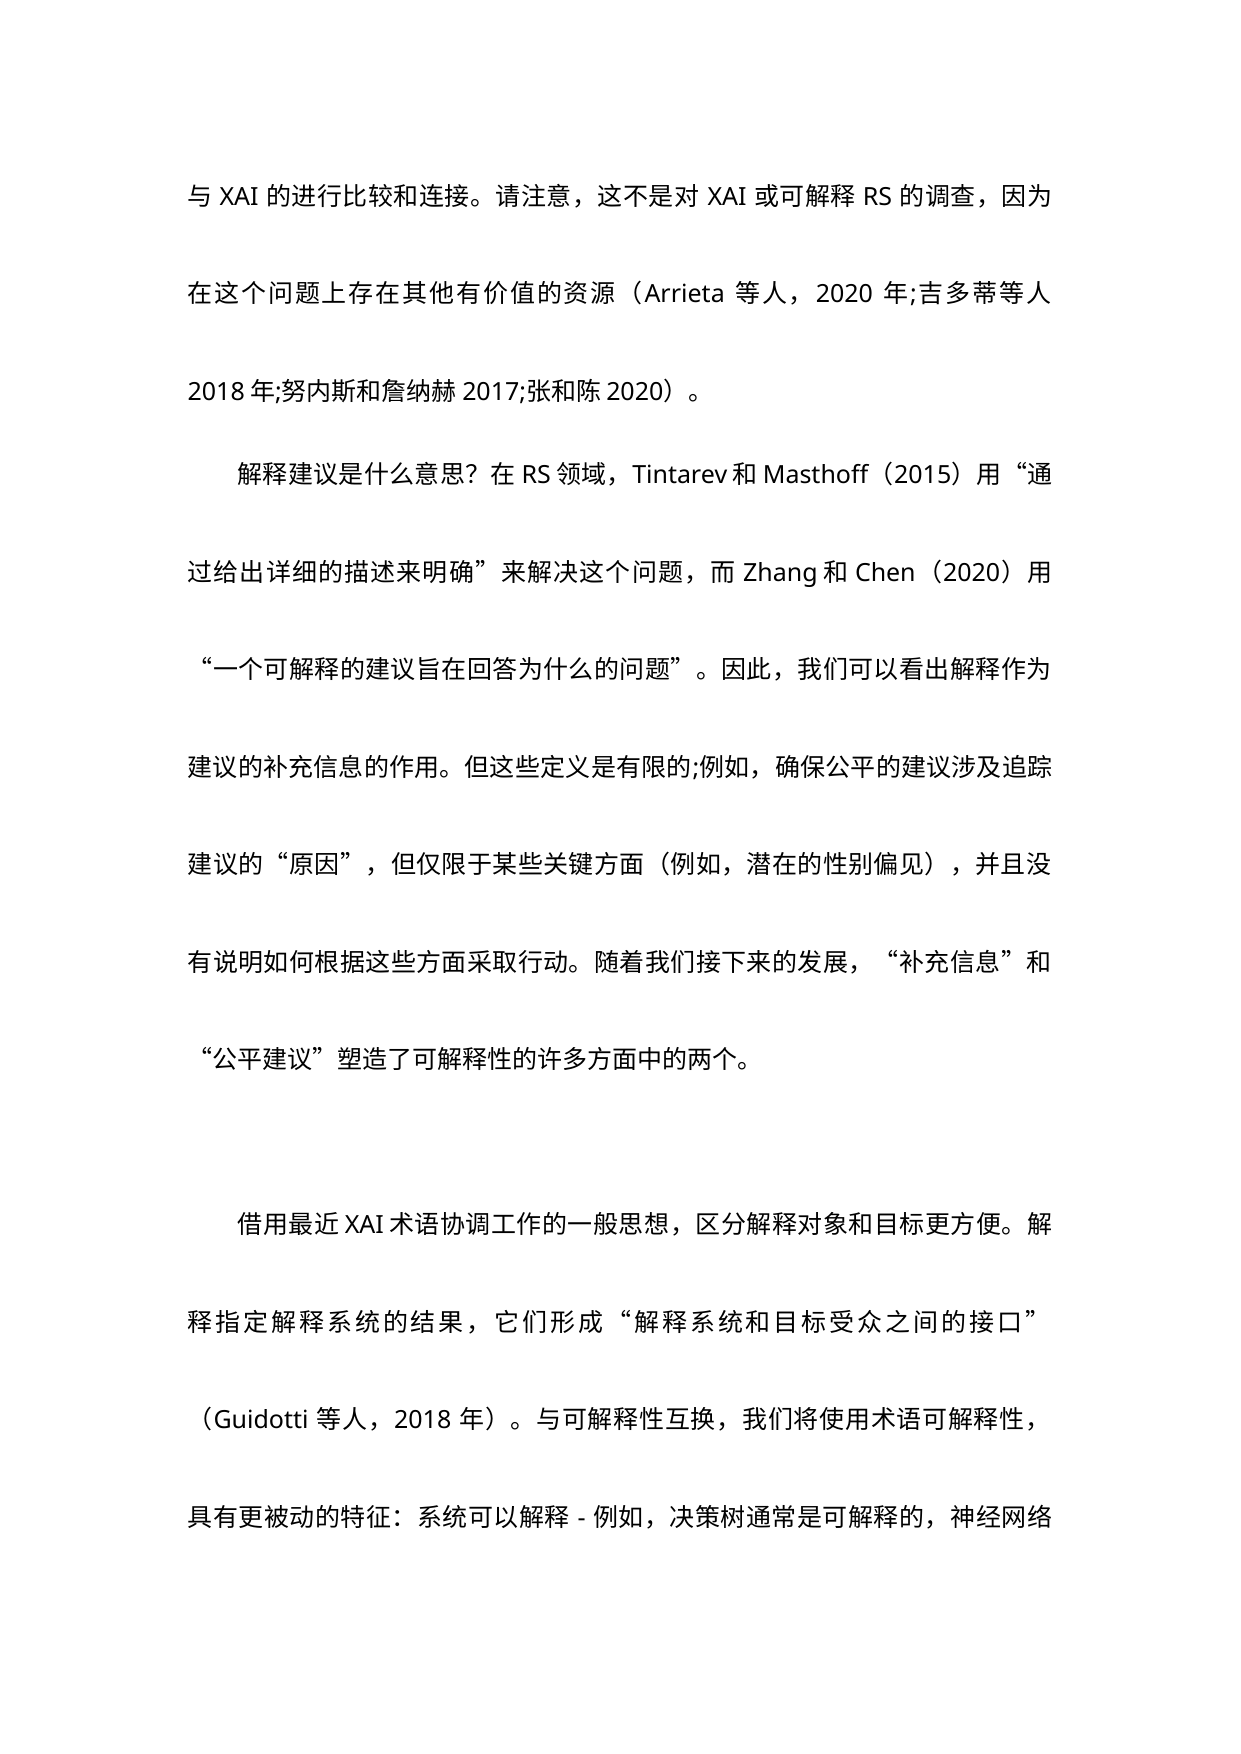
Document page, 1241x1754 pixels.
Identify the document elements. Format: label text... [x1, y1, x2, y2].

text 解释建议是什么意思？在RS领域，Tintarev和Masthoff（2015）用“通过给出详细的描述来明确”来解决这个问题，而Zhang和Chen（2020）用“一个可解释的建议旨在回答为什么的问题”。因此，我们可以看出解释作为建议的补充信息的作用。但这些定义是有限的;例如，确保公平的建议涉及追踪建议的“原因”，但仅限于某些关键方面（例如，潜在的性别偏见），并且没有说明如何根据这些方面采取行动。随着我们接下来的发展，“补充信息”和“公平建议”塑造了可解释性的许多方面中的两个。 [187, 440, 1053, 1090]
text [187, 162, 1053, 422]
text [187, 1190, 1053, 1548]
